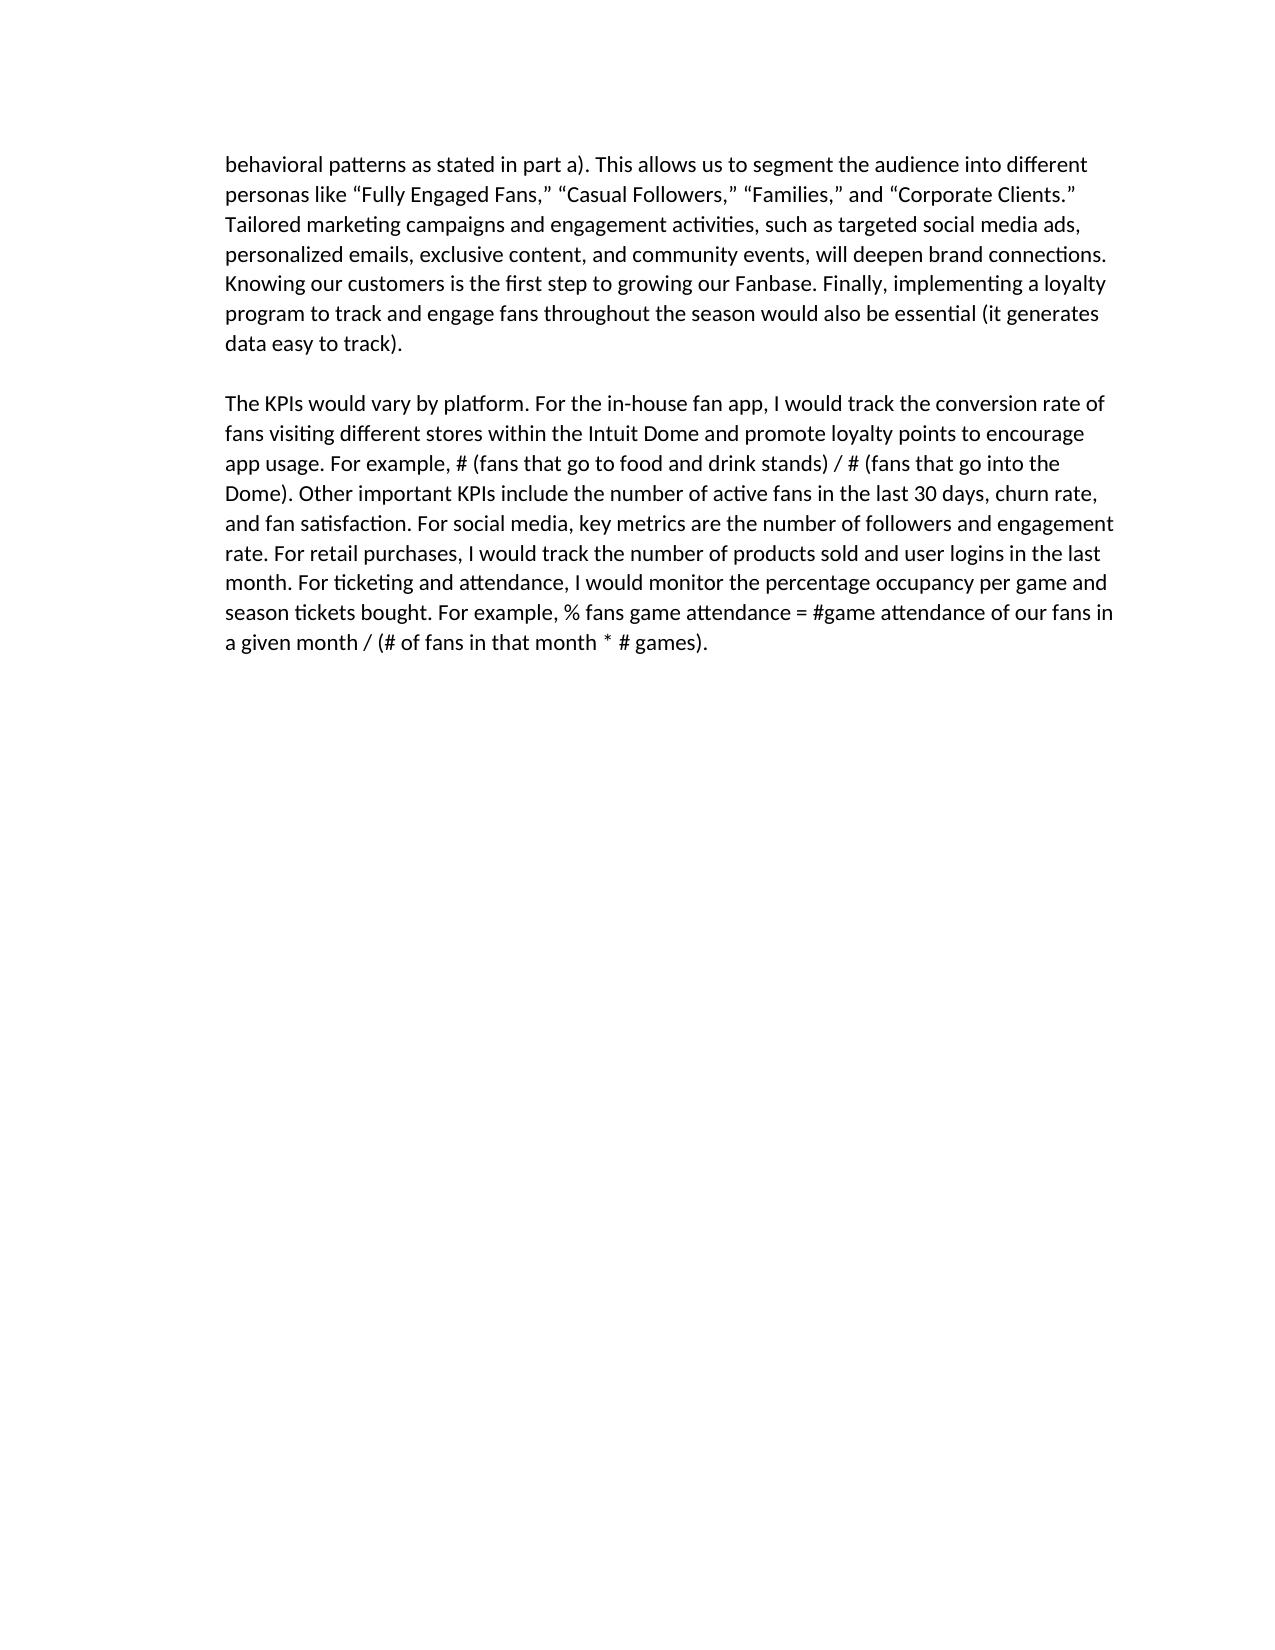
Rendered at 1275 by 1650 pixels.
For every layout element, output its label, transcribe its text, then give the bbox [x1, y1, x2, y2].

list The KPIs would vary by platform. For the in-house fan app, I would track the conversion rate of fans visiting different stores within the Intuit Dome and promote loyalty points to encourage app usage. For example, # (fans that go to food and drink stands) / # (fans that go into the Dome). Other important KPIs include the number of active fans in the last 30 days, churn rate, and fan satisfaction. For social media, key metrics are the number of followers and engagement rate. For retail purchases, I would track the number of products sold and user logins in the last month. For ticketing and attendance, I would monitor the percentage occupancy per game and season tickets bought. For example, % fans game attendance = #game attendance of our fans in a given month / (# of fans in that month * # games). [225, 389, 1125, 656]
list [225, 150, 1125, 357]
